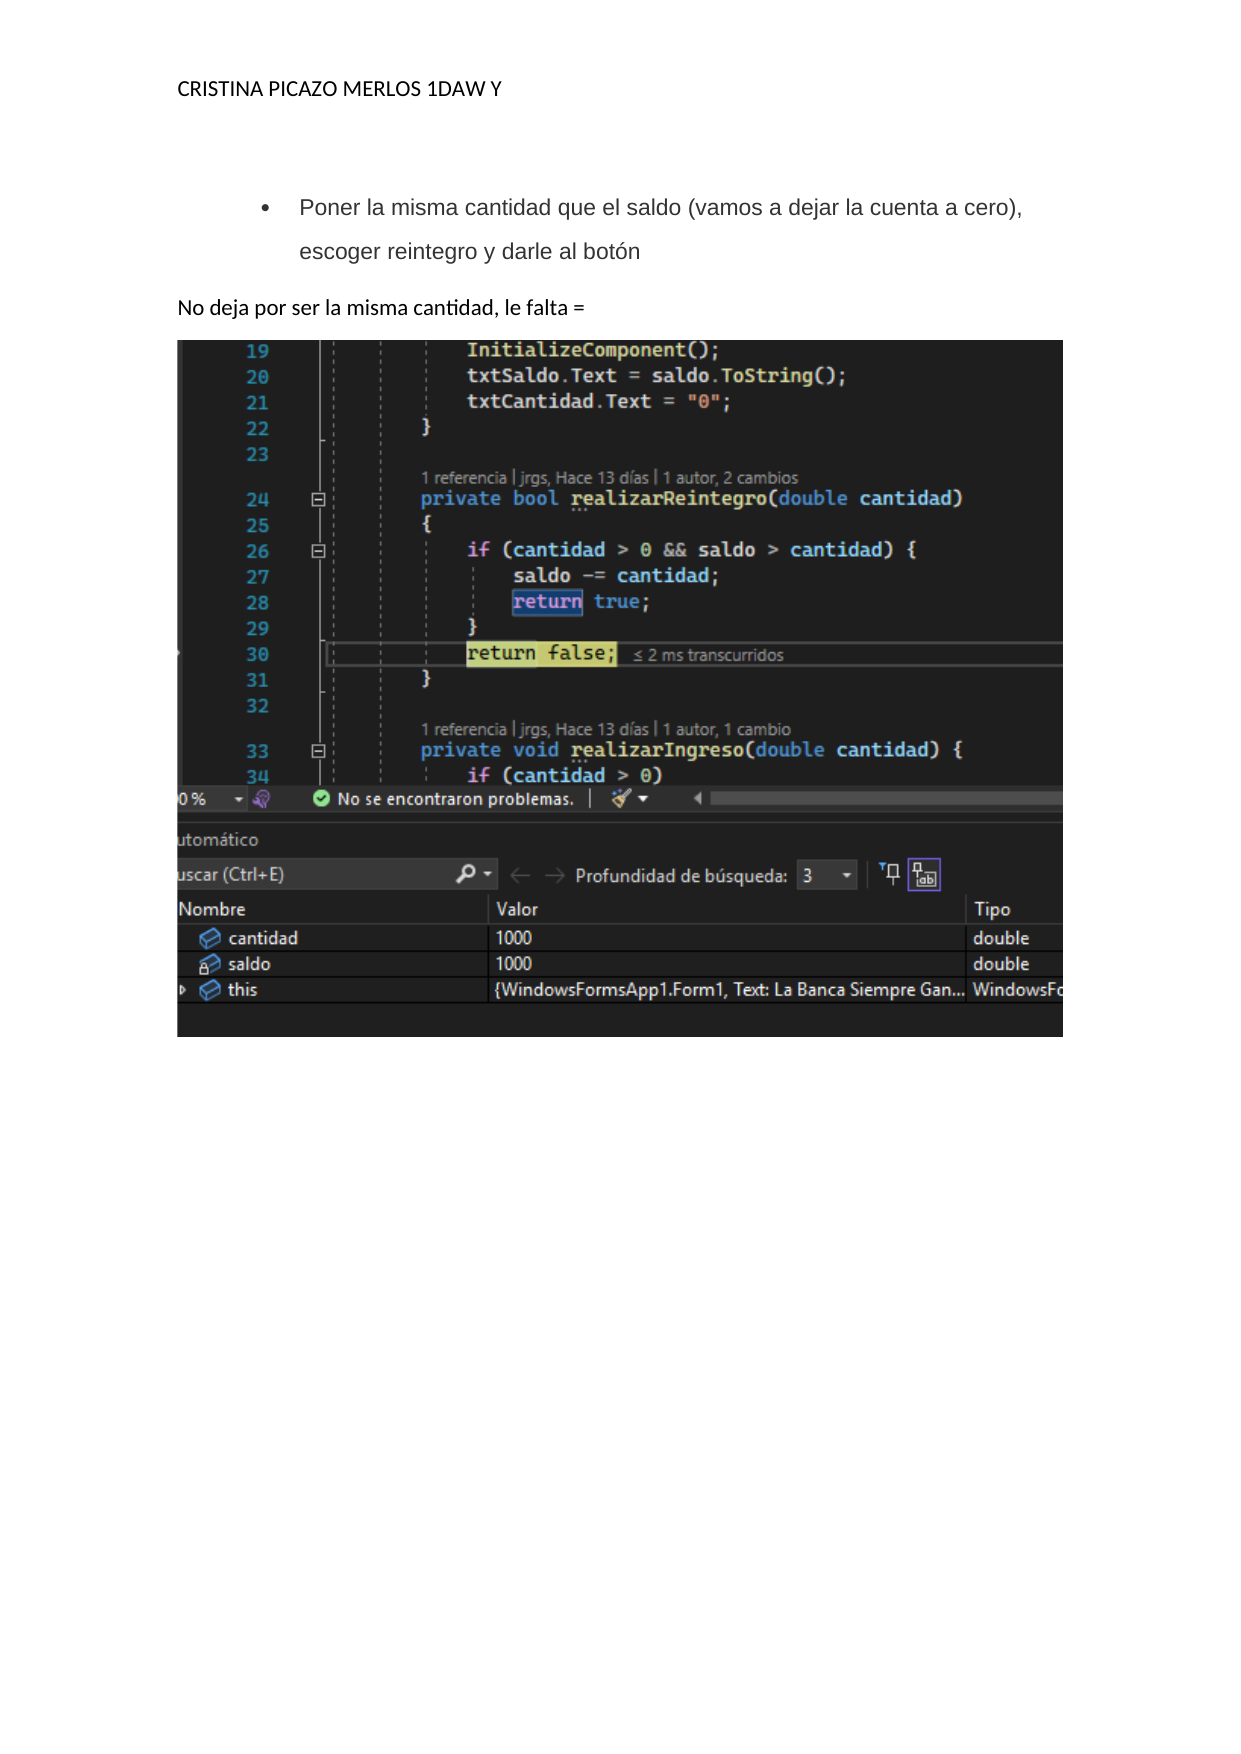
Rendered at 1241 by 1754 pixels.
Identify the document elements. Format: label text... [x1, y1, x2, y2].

picture [177, 340, 1063, 1037]
text No deja por ser la misma cantidad, le falta = [177, 293, 1063, 321]
list Poner la misma cantidad que el saldo (vamos a dejar la cuenta a cero), escoger reintegro y darle al botón [262, 177, 1063, 264]
